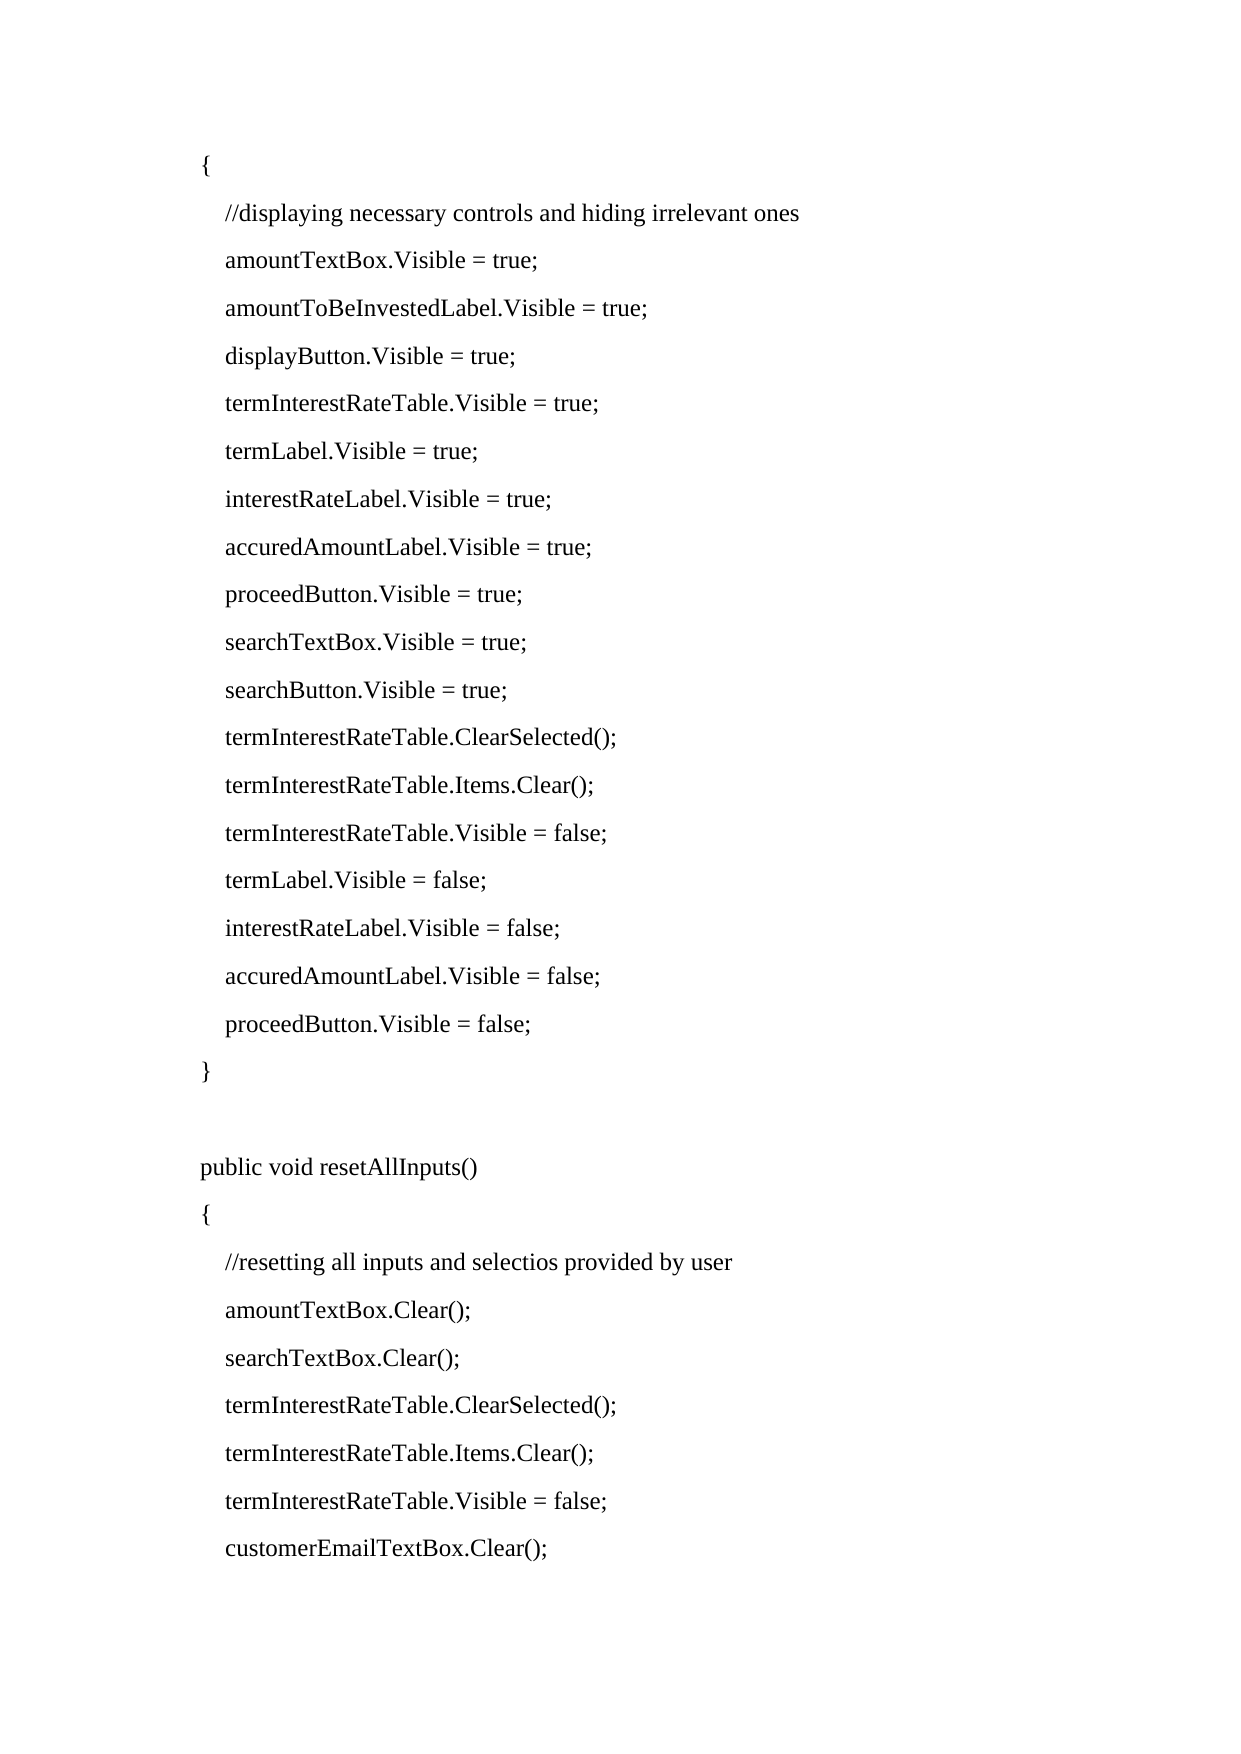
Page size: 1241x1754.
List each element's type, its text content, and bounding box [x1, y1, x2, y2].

text termInterestRateTable.Items.Clear(); [150, 1438, 1090, 1467]
text public void resetAllInputs() [150, 1152, 1090, 1181]
text interestRateLabel.Visible = true; [150, 484, 1090, 513]
text searchTextBox.Visible = true; [150, 627, 1090, 656]
text accuredAmountLabel.Visible = true; [150, 532, 1090, 560]
text proceedButton.Visible = false; [150, 1009, 1090, 1037]
text termInterestRateTable.Visible = false; [150, 1486, 1090, 1514]
text amountToBeInvestedLabel.Visible = true; [150, 293, 1090, 322]
text searchTextBox.Clear(); [150, 1343, 1090, 1371]
text searchButton.Visible = true; [150, 675, 1090, 703]
text termInterestRateTable.Visible = true; [150, 388, 1090, 417]
text termInterestRateTable.Visible = false; [150, 818, 1090, 847]
text proceedButton.Visible = true; [150, 579, 1090, 608]
text termLabel.Visible = true; [150, 436, 1090, 465]
text termInterestRateTable.ClearSelected(); [150, 722, 1090, 751]
text accuredAmountLabel.Visible = false; [150, 961, 1090, 990]
text { [150, 1199, 1090, 1228]
text } [150, 1056, 1090, 1085]
text displayButton.Visible = true; [150, 341, 1090, 369]
text termInterestRateTable.ClearSelected(); [150, 1390, 1090, 1419]
text interestRateLabel.Visible = false; [150, 913, 1090, 942]
text termInterestRateTable.Items.Clear(); [150, 770, 1090, 799]
text //displaying necessary controls and hiding irrelevant ones [150, 198, 1090, 226]
text //resetting all inputs and selectios provided by user [150, 1247, 1090, 1276]
text amountTextBox.Visible = true; [150, 245, 1090, 274]
text termLabel.Visible = false; [150, 866, 1090, 894]
text { [150, 150, 1090, 179]
text customerEmailTextBox.Clear(); [150, 1533, 1090, 1562]
text amountTextBox.Clear(); [150, 1295, 1090, 1324]
